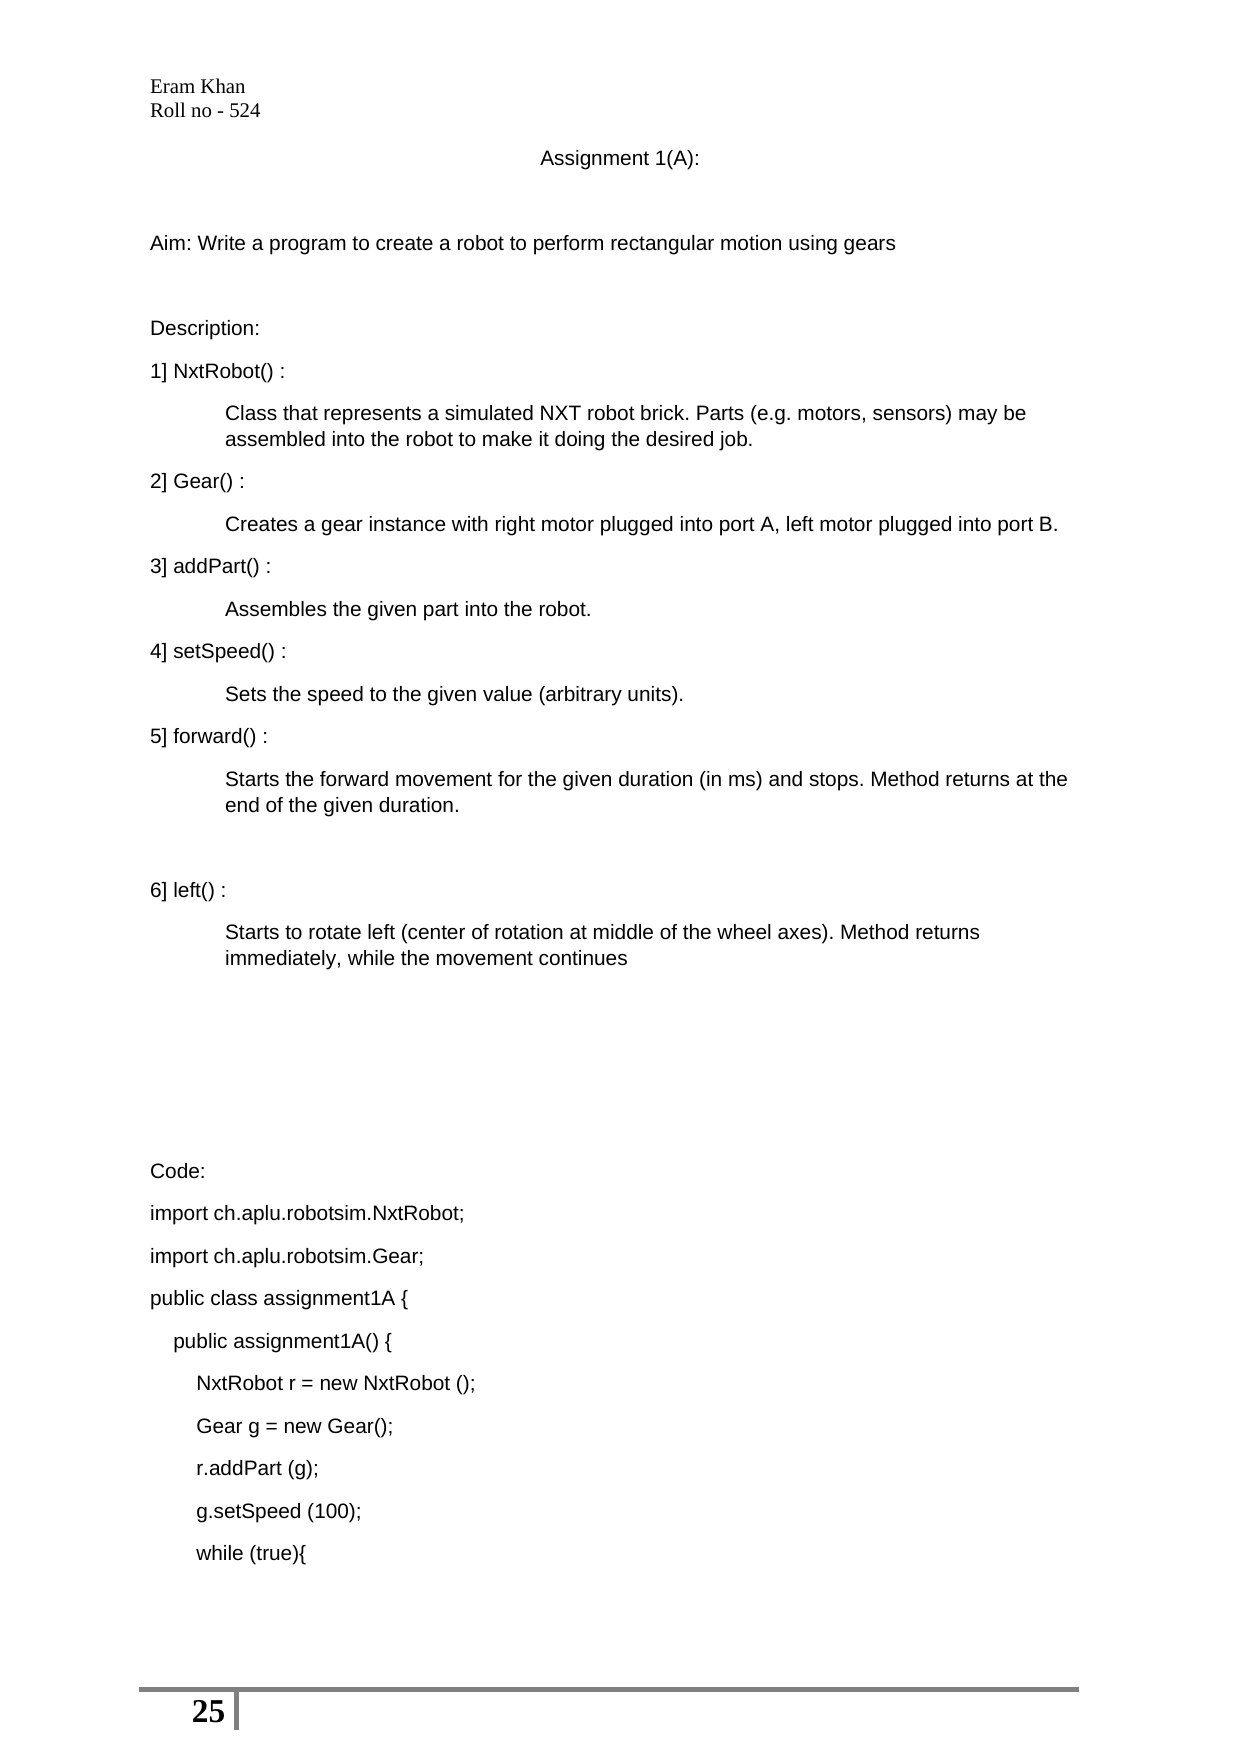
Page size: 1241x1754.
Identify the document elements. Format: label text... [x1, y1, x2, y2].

text import ch.aplu.robotsim.Gear; [150, 1243, 1090, 1267]
text public class assignment1A { [150, 1286, 1090, 1310]
text Sets the speed to the given value (arbitrary units). [150, 682, 1090, 706]
text Assembles the given part into the robot. [150, 597, 1090, 621]
text 1] NxtRobot() : [150, 358, 1090, 382]
text 3] addPart() : [150, 554, 1090, 578]
text Class that represents a simulated NXT robot brick. Parts (e.g. motors, sensors) may be assembled into the robot to make it doing the desired job. [225, 401, 1090, 451]
text 4] setSpeed() : [150, 639, 1090, 663]
text NxtRobot r = new NxtRobot (); [150, 1371, 1090, 1395]
text Aim: Write a program to create a robot to perform rectangular motion using gears [150, 231, 1090, 255]
text import ch.aplu.robotsim.NxtRobot; [150, 1201, 1090, 1225]
text Code: [150, 1158, 1090, 1182]
text 6] left() : [150, 878, 1090, 902]
text r.addPart (g); [150, 1456, 1090, 1480]
text while (true){ [150, 1541, 1090, 1565]
text public assignment1A() { [150, 1328, 1090, 1352]
text Assignment 1(A): [150, 146, 1090, 170]
text Creates a gear instance with right motor plugged into port A, left motor plugged into port B. [225, 512, 1090, 536]
text 2] Gear() : [150, 469, 1090, 493]
text Starts to rotate left (center of rotation at middle of the wheel axes). Method returns immediately, while the movement continues [225, 920, 1090, 970]
text 5] forward() : [150, 724, 1090, 748]
text Gear g = new Gear(); [150, 1413, 1090, 1437]
text g.setSpeed (100); [150, 1498, 1090, 1522]
text Starts the forward movement for the given duration (in ms) and stops. Method returns at the end of the given duration. [225, 767, 1090, 817]
text Description: [150, 316, 1090, 340]
